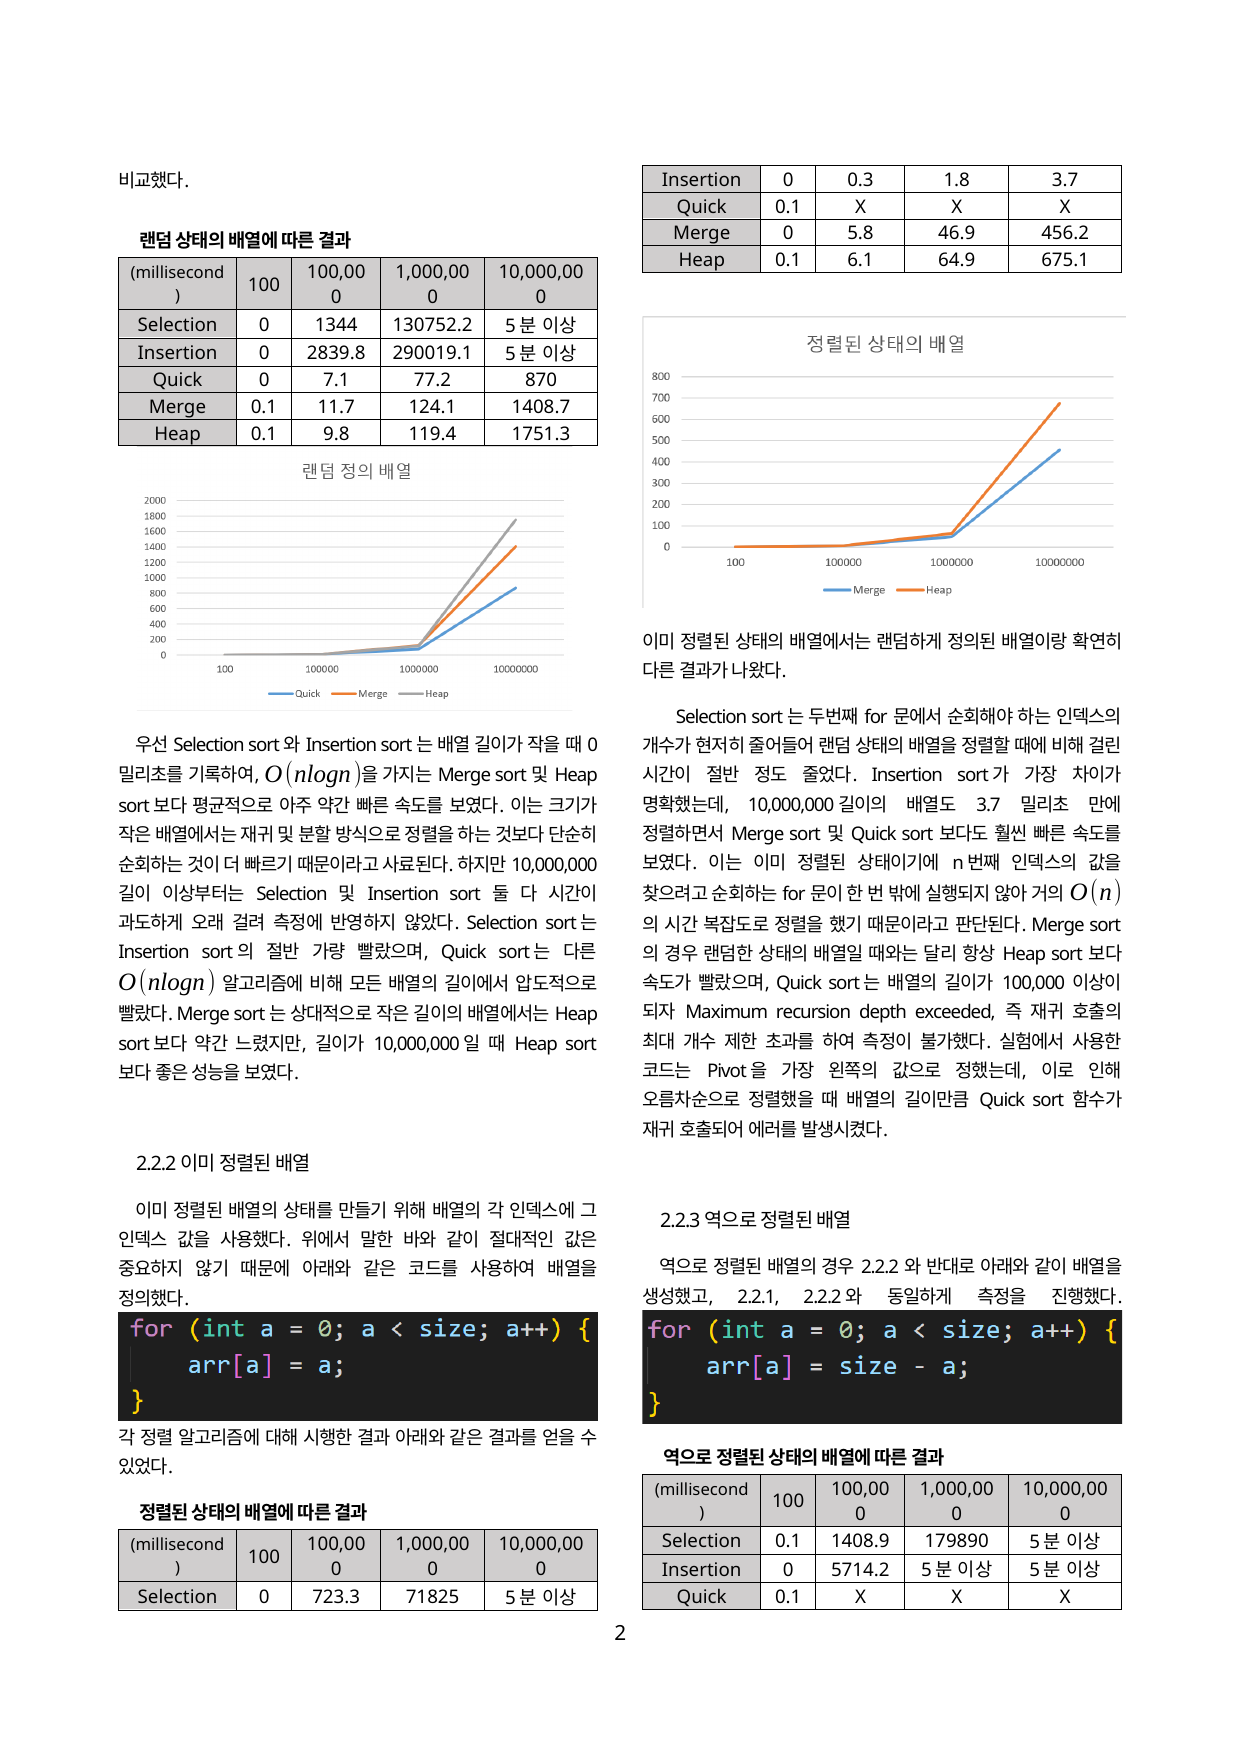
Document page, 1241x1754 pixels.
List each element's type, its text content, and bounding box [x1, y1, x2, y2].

table_cell Heap [119, 420, 236, 445]
table_cell 5.8 [816, 220, 904, 245]
table_cell 723.3 [292, 1582, 380, 1609]
picture [642, 316, 1126, 608]
table_header 100 [761, 1475, 815, 1526]
table_cell 71825 [381, 1582, 484, 1609]
text 2.2.3 역으로 정렬된 배열 [642, 1204, 1122, 1233]
table_cell 119.4 [381, 420, 484, 445]
table_cell 179890 [905, 1527, 1008, 1554]
table_cell Quick [643, 1583, 760, 1609]
table_header 100,000 [292, 1530, 380, 1581]
table_cell 0.1 [761, 193, 815, 218]
table_cell Selection [119, 1582, 236, 1609]
table_cell 77.2 [381, 367, 484, 392]
table_cell 5분 이상 [1009, 1527, 1121, 1554]
table_cell Insertion [643, 1555, 760, 1582]
table_cell 0.1 [761, 1527, 815, 1554]
table_cell 5분 이상 [485, 1582, 597, 1609]
table_cell 5분 이상 [485, 310, 597, 337]
table_cell 0.1 [761, 1583, 815, 1609]
table_cell Merge [643, 220, 760, 245]
text 이미 정렬된 배열의 상태를 만들기 위해 배열의 각 인덱스에 그 인덱스 값을 사용했다. 위에서 말한 바와 같이 절대적인 값은 중요하지 않기 때문에 아래와 같은 코드를 사용하여 배열을 정의했다.각 정렬 알고리즘에 대해 시행한 결과 아래와 같은 결과를 얻을 수 있었다. [118, 1195, 598, 1312]
table_cell Selection [643, 1527, 760, 1554]
text 이미 정렬된 배열의 상태를 만들기 위해 배열의 각 인덱스에 그 인덱스 값을 사용했다. 위에서 말한 바와 같이 절대적인 값은 중요하지 않기 때문에 아래와 같은 코드를 사용하여 배열을 정의했다.각 정렬 알고리즘에 대해 시행한 결과 아래와 같은 결과를 얻을 수 있었다. [118, 1421, 598, 1479]
table_cell 1751.3 [485, 420, 597, 445]
picture [642, 1310, 1123, 1424]
text 이미 정렬된 상태의 배열에서는 랜덤하게 정의된 배열이랑 확연히 다른 결과가 나왔다. [642, 626, 1122, 683]
table_cell Merge [119, 393, 236, 419]
table_header 100,000 [816, 1475, 904, 1526]
picture [118, 1312, 598, 1421]
table_header (millisecond) [643, 1475, 760, 1526]
table_header 1,000,000 [381, 1530, 484, 1581]
table_cell Insertion [119, 339, 236, 366]
text 2.2.2 이미 정렬된 배열 [118, 1148, 598, 1176]
table_cell 0.3 [816, 166, 904, 192]
table_header 100 [237, 1530, 291, 1581]
table_cell 64.9 [905, 246, 1008, 272]
table_cell X [905, 1583, 1008, 1609]
text Selection sort는 두번째 for 문에서 순회해야 하는 인덱스의 개수가 현저히 줄어들어 랜덤 상태의 배열을 정렬할 때에 비해 걸린 시간이 절반 정도 줄었다. Insertion sort가 가장 차이가 명확했는데, 10,000,000길이의 배열도 3.7 밀리초 만에 정렬하면서 Merge sort 및 Quick sort 보다도 훨씬 빠른 속도를 보였다. 이는 이미 정렬된 상태이기에 n번째 인덱스의 값을 찾으려고 순회하는 for 문이 한 번 밖에 실행되지 않아 거의 의 시간 복잡도로 정렬을 했기 때문이라고 판단된다. Merge sort의 경우 랜덤한 상태의 배열일 때와는 달리 항상 Heap sort 보다 속도가 빨랐으며, Quick sort는 배열의 길이가 100,000 이상이 되자 Maximum recursion depth exceeded, 즉 재귀 호출의 최대 개수 제한 초과를 하여 측정이 불가했다. 실험에서 사용한 코드는 Pivot을 가장 왼쪽의 값으로 정했는데, 이로 인해 오름차순으로 정렬했을 때 배열의 길이만큼 Quick sort 함수가 재귀 호출되어 에러를 발생시켰다. [642, 702, 1122, 1141]
table_cell 0 [237, 310, 291, 337]
table_cell 9.8 [292, 420, 380, 445]
table_cell 7.1 [292, 367, 380, 392]
table_cell 0.1 [237, 393, 291, 419]
table_cell 870 [485, 367, 597, 392]
table_cell 0.1 [237, 420, 291, 445]
table_cell 46.9 [905, 220, 1008, 245]
table_cell Quick [643, 193, 760, 218]
table_cell Heap [643, 246, 760, 272]
table_cell 0 [237, 339, 291, 366]
table_header 100,000 [292, 258, 380, 309]
text 랜덤 상태의 배열에 따른 결과 [118, 226, 598, 253]
picture [136, 446, 573, 711]
table_cell Quick [119, 367, 236, 392]
table_cell 5분 이상 [905, 1555, 1008, 1582]
table_cell Insertion [643, 166, 760, 192]
table_cell 675.1 [1009, 246, 1121, 272]
table_cell 11.7 [292, 393, 380, 419]
table_header (millisecond) [119, 258, 236, 309]
table_cell X [1009, 1583, 1121, 1609]
table_cell 3.7 [1009, 166, 1121, 192]
table_cell 5분 이상 [1009, 1555, 1121, 1582]
text 역으로 정렬된 배열의 경우 2.2.2 와 반대로 아래와 같이 배열을 생성했고, 2.2.1, 2.2.2와 동일하게 측정을 진행했다. [642, 1252, 1122, 1310]
table_cell 456.2 [1009, 220, 1121, 245]
table_cell 5714.2 [816, 1555, 904, 1582]
table_cell 0 [237, 1582, 291, 1609]
table_cell 0 [761, 166, 815, 192]
table_header 10,000,000 [485, 258, 597, 309]
table_cell 0 [761, 1555, 815, 1582]
table_cell X [816, 193, 904, 218]
text 역으로 정렬된 상태의 배열에 따른 결과 [642, 1442, 1122, 1470]
table_cell Selection [119, 310, 236, 337]
table_cell 124.1 [381, 393, 484, 419]
text 정렬된 상태의 배열에 따른 결과 [118, 1498, 598, 1525]
table_cell 1408.9 [816, 1527, 904, 1554]
table_cell 2839.8 [292, 339, 380, 366]
table_cell X [816, 1583, 904, 1609]
table_cell 5분 이상 [485, 339, 597, 366]
table_header 10,000,000 [485, 1530, 597, 1581]
table_header 100 [237, 258, 291, 309]
table_cell 0 [761, 220, 815, 245]
table_cell 290019.1 [381, 339, 484, 366]
table_cell 130752.2 [381, 310, 484, 337]
table_header 10,000,000 [1009, 1475, 1121, 1526]
table_cell 1408.7 [485, 393, 597, 419]
table_cell 0 [237, 367, 291, 392]
text 우선 Selection sort와 Insertion sort는 배열 길이가 작을 때 0 밀리초를 기록하여, 을 가지는 Merge sort 및 Heap sort보다 평균적으로 아주 약간 빠른 속도를 보였다. 이는 크기가 작은 배열에서는 재귀 및 분할 방식으로 정렬을 하는 것보다 단순히 순회하는 것이 더 빠르기 때문이라고 사료된다. 하지만 10,000,000길이 이상부터는 Selection 및 Insertion sort 둘 다 시간이 과도하게 오래 걸려 측정에 반영하지 않았다. Selection sort는 Insertion sort의 절반 가량 빨랐으며, Quick sort는 다른 알고리즘에 비해 모든 배열의 길이에서 압도적으로 빨랐다. Merge sort는 상대적으로 작은 길이의 배열에서는 Heap sort보다 약간 느렸지만, 길이가 10,000,000일 때 Heap sort보다 좋은 성능을 보였다. [118, 729, 598, 1085]
table_cell X [1009, 193, 1121, 218]
table_cell 1.8 [905, 166, 1008, 192]
table_cell X [905, 193, 1008, 218]
table_cell 1344 [292, 310, 380, 337]
table_cell 0.1 [761, 246, 815, 272]
table_header (millisecond) [119, 1530, 236, 1581]
table_header 1,000,000 [905, 1475, 1008, 1526]
table_header 1,000,000 [381, 258, 484, 309]
table_cell 6.1 [816, 246, 904, 272]
